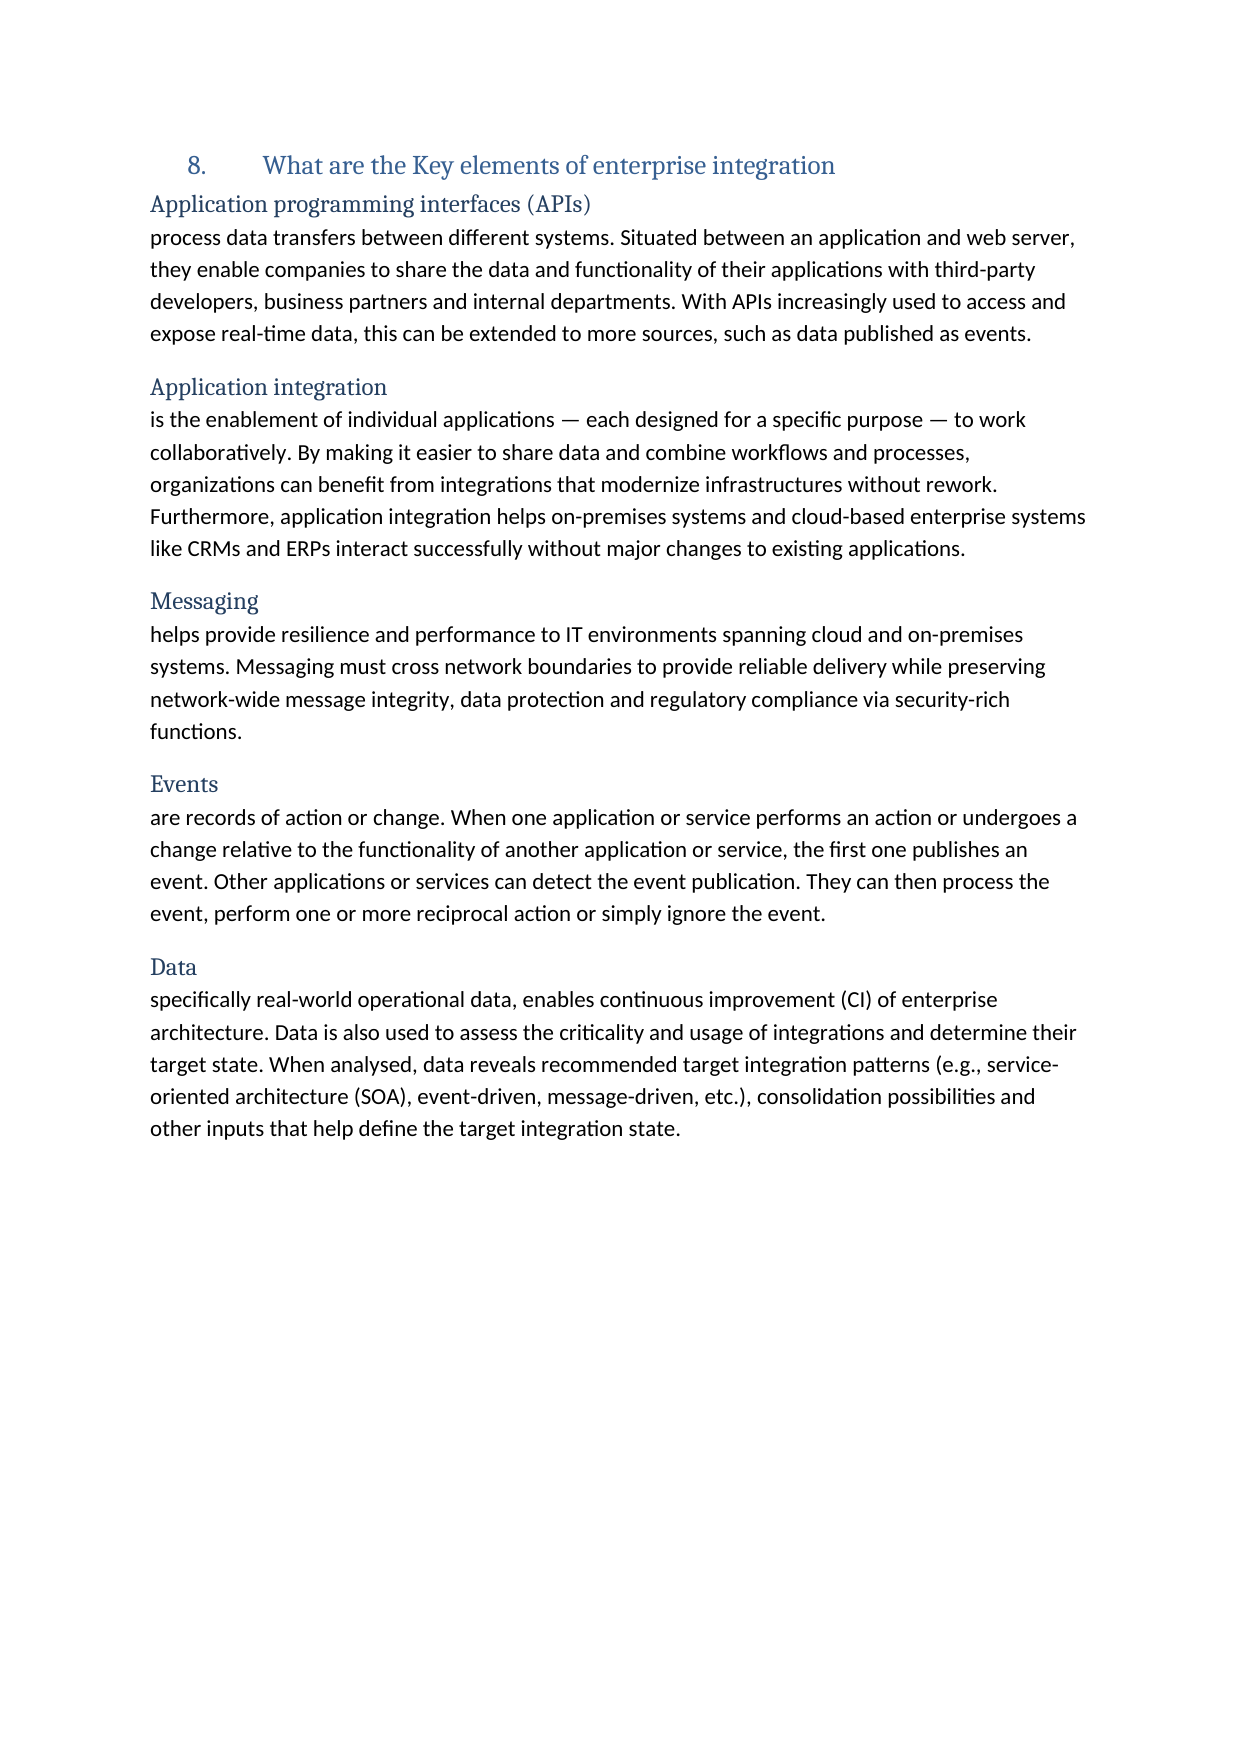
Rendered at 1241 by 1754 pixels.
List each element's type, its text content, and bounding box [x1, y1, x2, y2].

subtitle Events [150, 770, 1090, 799]
text process data transfers between different systems. Situated between an application and web server, they enable companies to share the data and functionality of their applications with third-party developers, business partners and internal departments. With APIs increasingly used to access and expose real-time data, this can be extended to more sources, such as data published as events. [150, 223, 1090, 347]
subtitle What are the Key elements of enterprise integration [187, 150, 1090, 181]
text helps provide resilience and performance to IT environments spanning cloud and on-premises systems. Messaging must cross network boundaries to provide reliable delivery while preserving network-wide message integrity, data protection and regulatory compliance via security-rich functions. [150, 620, 1090, 745]
subtitle Messaging [150, 587, 1090, 616]
text specifically real-world operational data, enables continuous improvement (CI) of enterprise architecture. Data is also used to assess the criticality and usage of integrations and determine their target state. When analysed, data reveals recommended target integration patterns (e.g., service-oriented architecture (SOA), event-driven, message-driven, etc.), consolidation possibilities and other inputs that help define the target integration state. [150, 986, 1090, 1142]
text are records of action or change. When one application or service performs an action or undergoes a change relative to the functionality of another application or service, the first one publishes an event. Other applications or services can detect the event publication. They can then process the event, perform one or more reciprocal action or simply ignore the event. [150, 803, 1090, 927]
text is the enablement of individual applications — each designed for a specific purpose — to work collaboratively. By making it easier to share data and combine workflows and processes, organizations can benefit from integrations that modernize infrastructures without rework. Furthermore, application integration helps on-premises systems and cloud-based enterprise systems like CRMs and ERPs interact successfully without major changes to existing applications. [150, 406, 1090, 562]
subtitle Application programming interfaces (APIs) [150, 190, 1090, 219]
subtitle Data [150, 952, 1090, 981]
subtitle Application integration [150, 372, 1090, 401]
